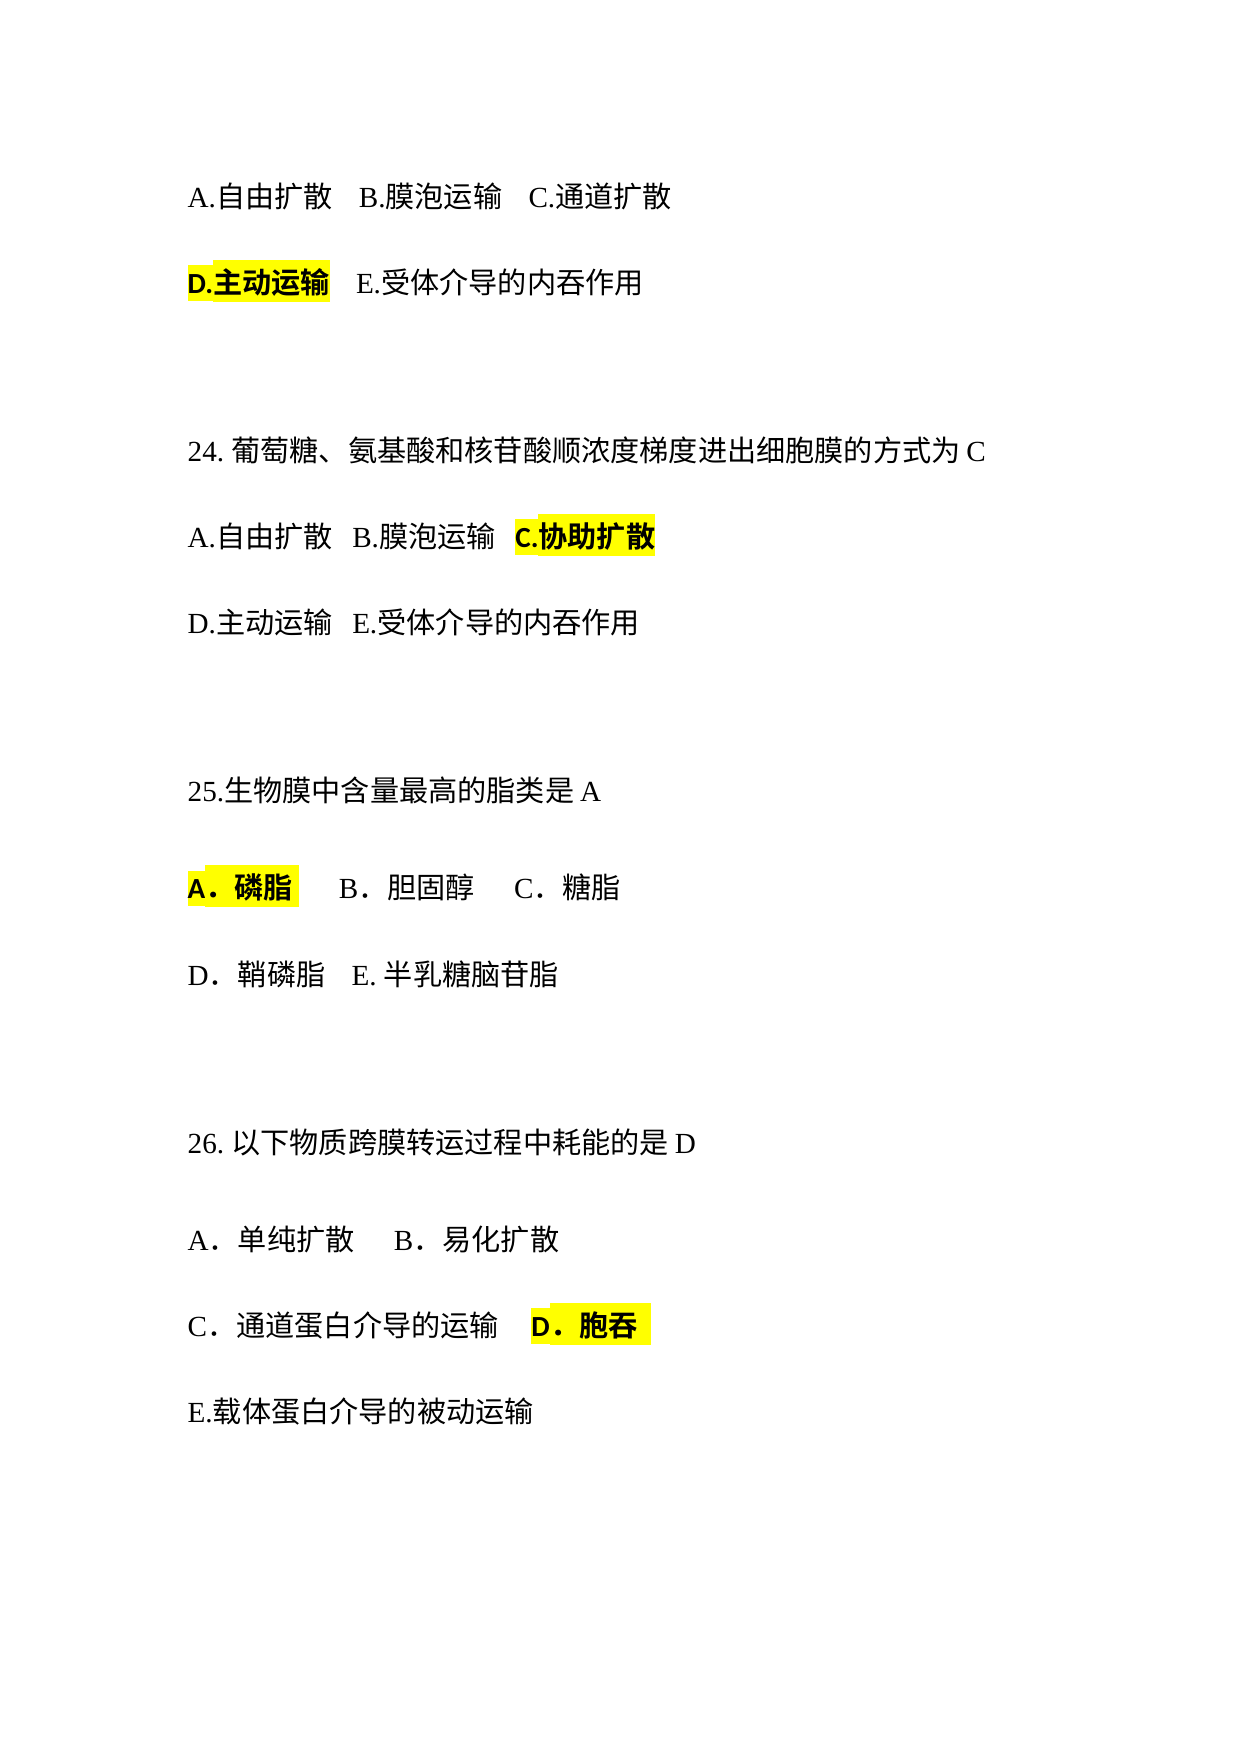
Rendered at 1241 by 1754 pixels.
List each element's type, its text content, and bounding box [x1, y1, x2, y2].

text A.自由扩散 B.膜泡运输 C.通道扩散 [187, 162, 1053, 227]
list C．通道蛋白介导的运输 D．胞吞 [187, 1291, 1053, 1356]
text E.载体蛋白介导的被动运输 [187, 1378, 1053, 1443]
text D.主动运输 E.受体介导的内吞作用 [187, 248, 1053, 313]
list 25.生物膜中含量最高的脂类是A A．磷脂 B．胆固醇 C．糖脂 [187, 756, 1053, 919]
text D.主动运输 E.受体介导的内吞作用 [187, 588, 1053, 653]
text A.自由扩散 B.膜泡运输 C.协助扩散 [187, 502, 1053, 567]
list D．鞘磷脂 E. 半乳糖脑苷脂 [187, 940, 1053, 1005]
list 以下物质跨膜转运过程中耗能的是D A．单纯扩散 B．易化扩散 [187, 1108, 1053, 1270]
text 24. 葡萄糖、氨基酸和核苷酸顺浓度梯度进出细胞膜的方式为C [187, 416, 1053, 481]
